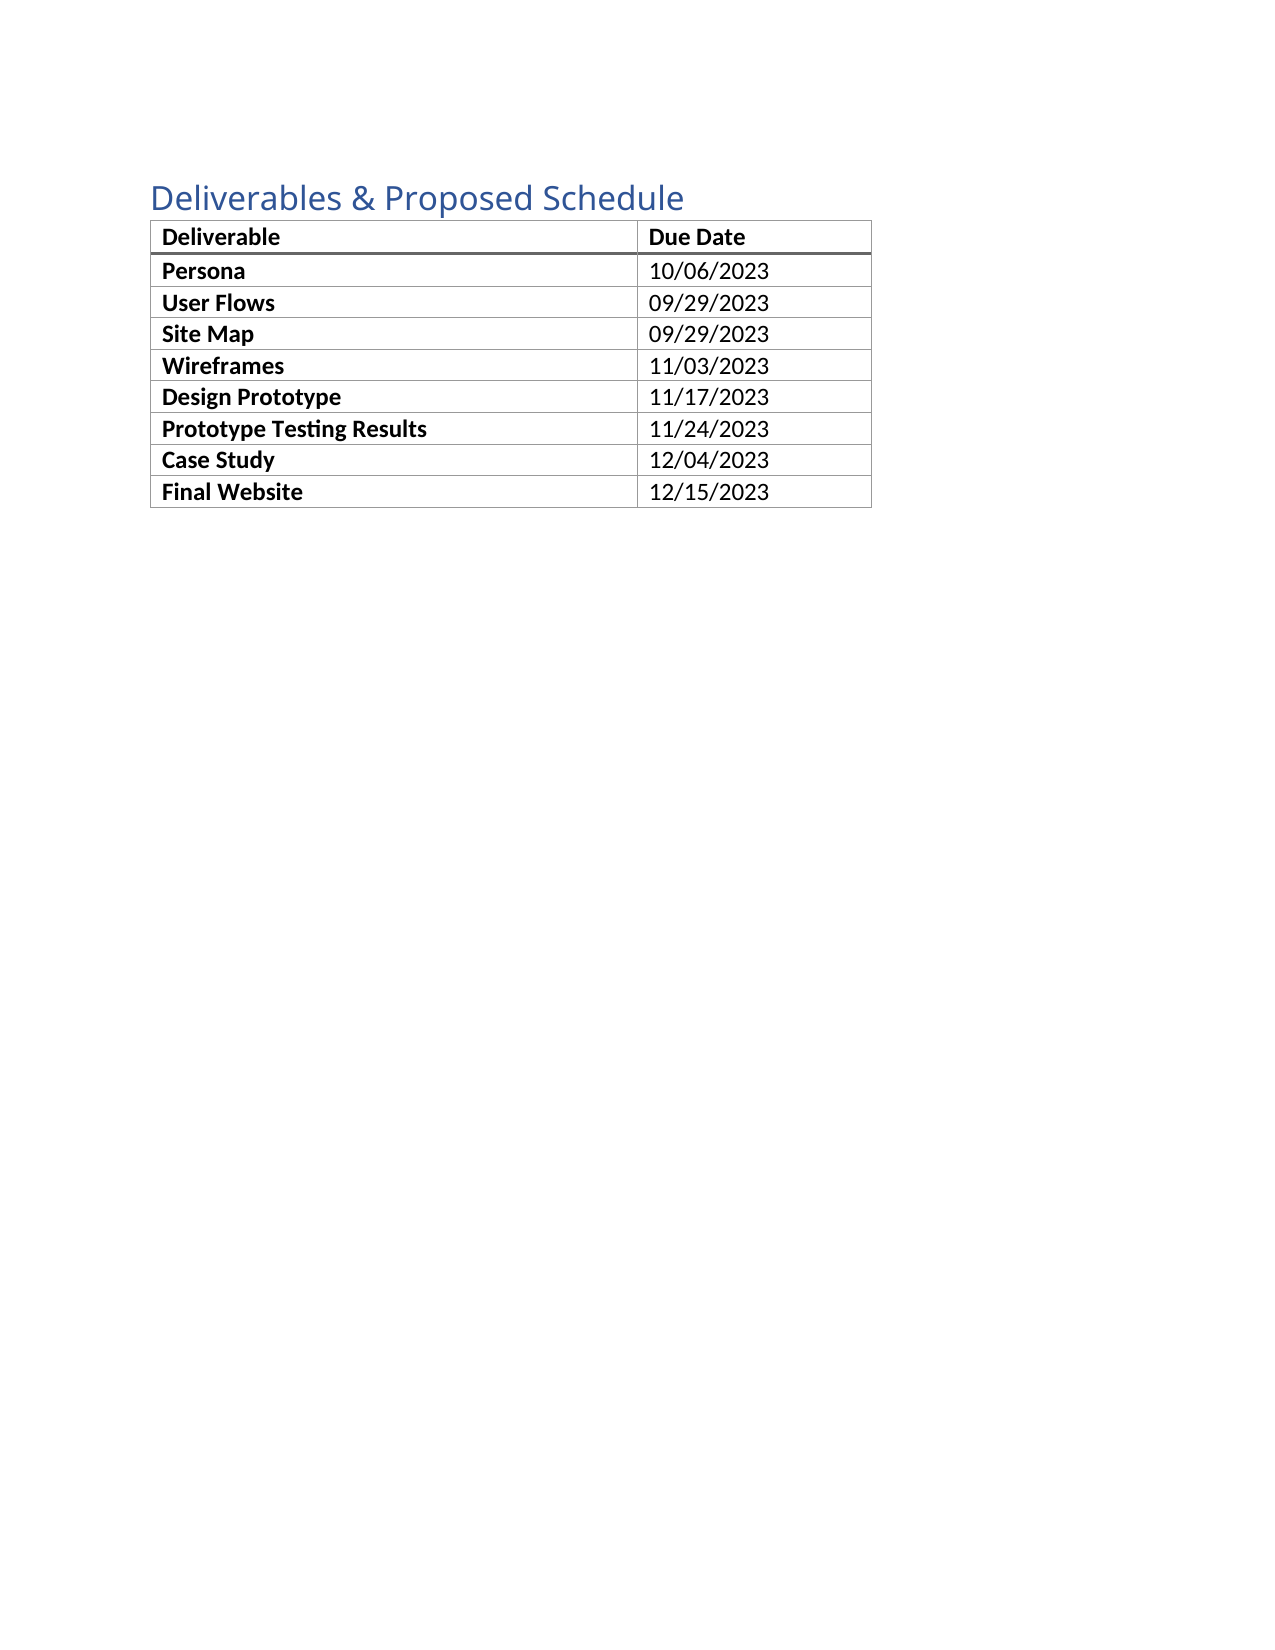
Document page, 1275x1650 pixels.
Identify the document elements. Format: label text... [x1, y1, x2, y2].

table_cell 11/03/2023 [638, 350, 871, 380]
table_cell 12/15/2023 [638, 476, 871, 507]
subtitle Deliverables & Proposed Schedule [150, 175, 1125, 220]
table_cell Site Map [151, 318, 637, 349]
table_cell 11/24/2023 [638, 413, 871, 443]
table_cell 09/29/2023 [638, 318, 871, 349]
table_cell User Flows [151, 287, 637, 317]
table_cell 10/06/2023 [638, 255, 871, 286]
table_cell Case Study [151, 445, 637, 475]
table_cell Wireframes [151, 350, 637, 380]
table_cell Prototype Testing Results [151, 413, 637, 443]
table_cell 11/17/2023 [638, 381, 871, 412]
table_cell Final Website [151, 476, 637, 507]
table_header Deliverable [151, 221, 637, 252]
table_cell Persona [151, 255, 637, 286]
table_cell 09/29/2023 [638, 287, 871, 317]
table_cell 12/04/2023 [638, 445, 871, 475]
table_header Due Date [638, 221, 871, 252]
table_cell Design Prototype [151, 381, 637, 412]
